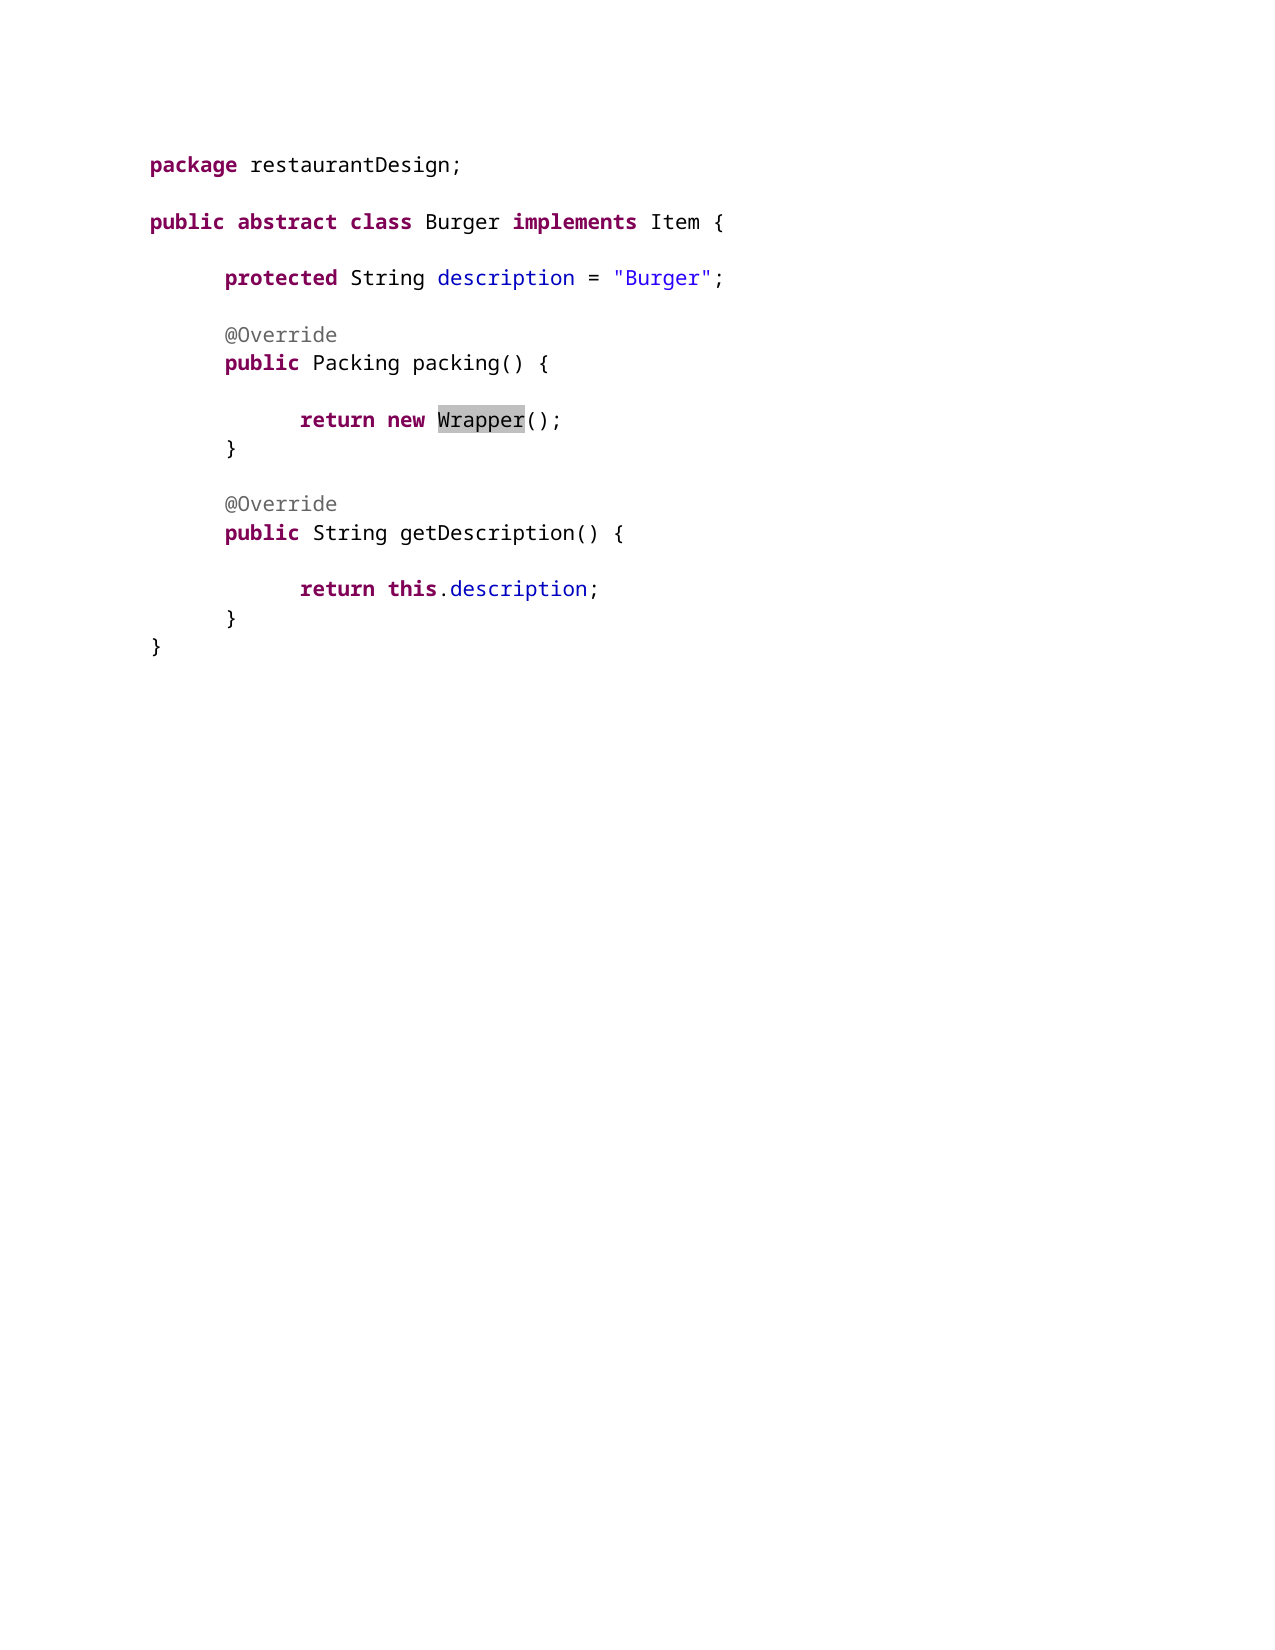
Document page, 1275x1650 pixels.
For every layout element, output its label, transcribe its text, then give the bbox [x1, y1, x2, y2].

text public String getDescription() { [150, 518, 1125, 546]
text return new Wrapper(); [150, 405, 438, 433]
text public Packing packing() { [150, 348, 1125, 377]
text @Override [150, 320, 1125, 348]
text protected String description = "Burger"; [150, 263, 1125, 292]
text package restaurantDesign; [150, 150, 1125, 178]
text @Override [150, 489, 1125, 518]
text } [150, 603, 1125, 631]
text } [150, 433, 1125, 462]
text return this.description; [150, 574, 1125, 603]
text } [150, 631, 1125, 660]
text return new Wrapper(); [525, 405, 1125, 433]
text public abstract class Burger implements Item { [150, 207, 1125, 235]
